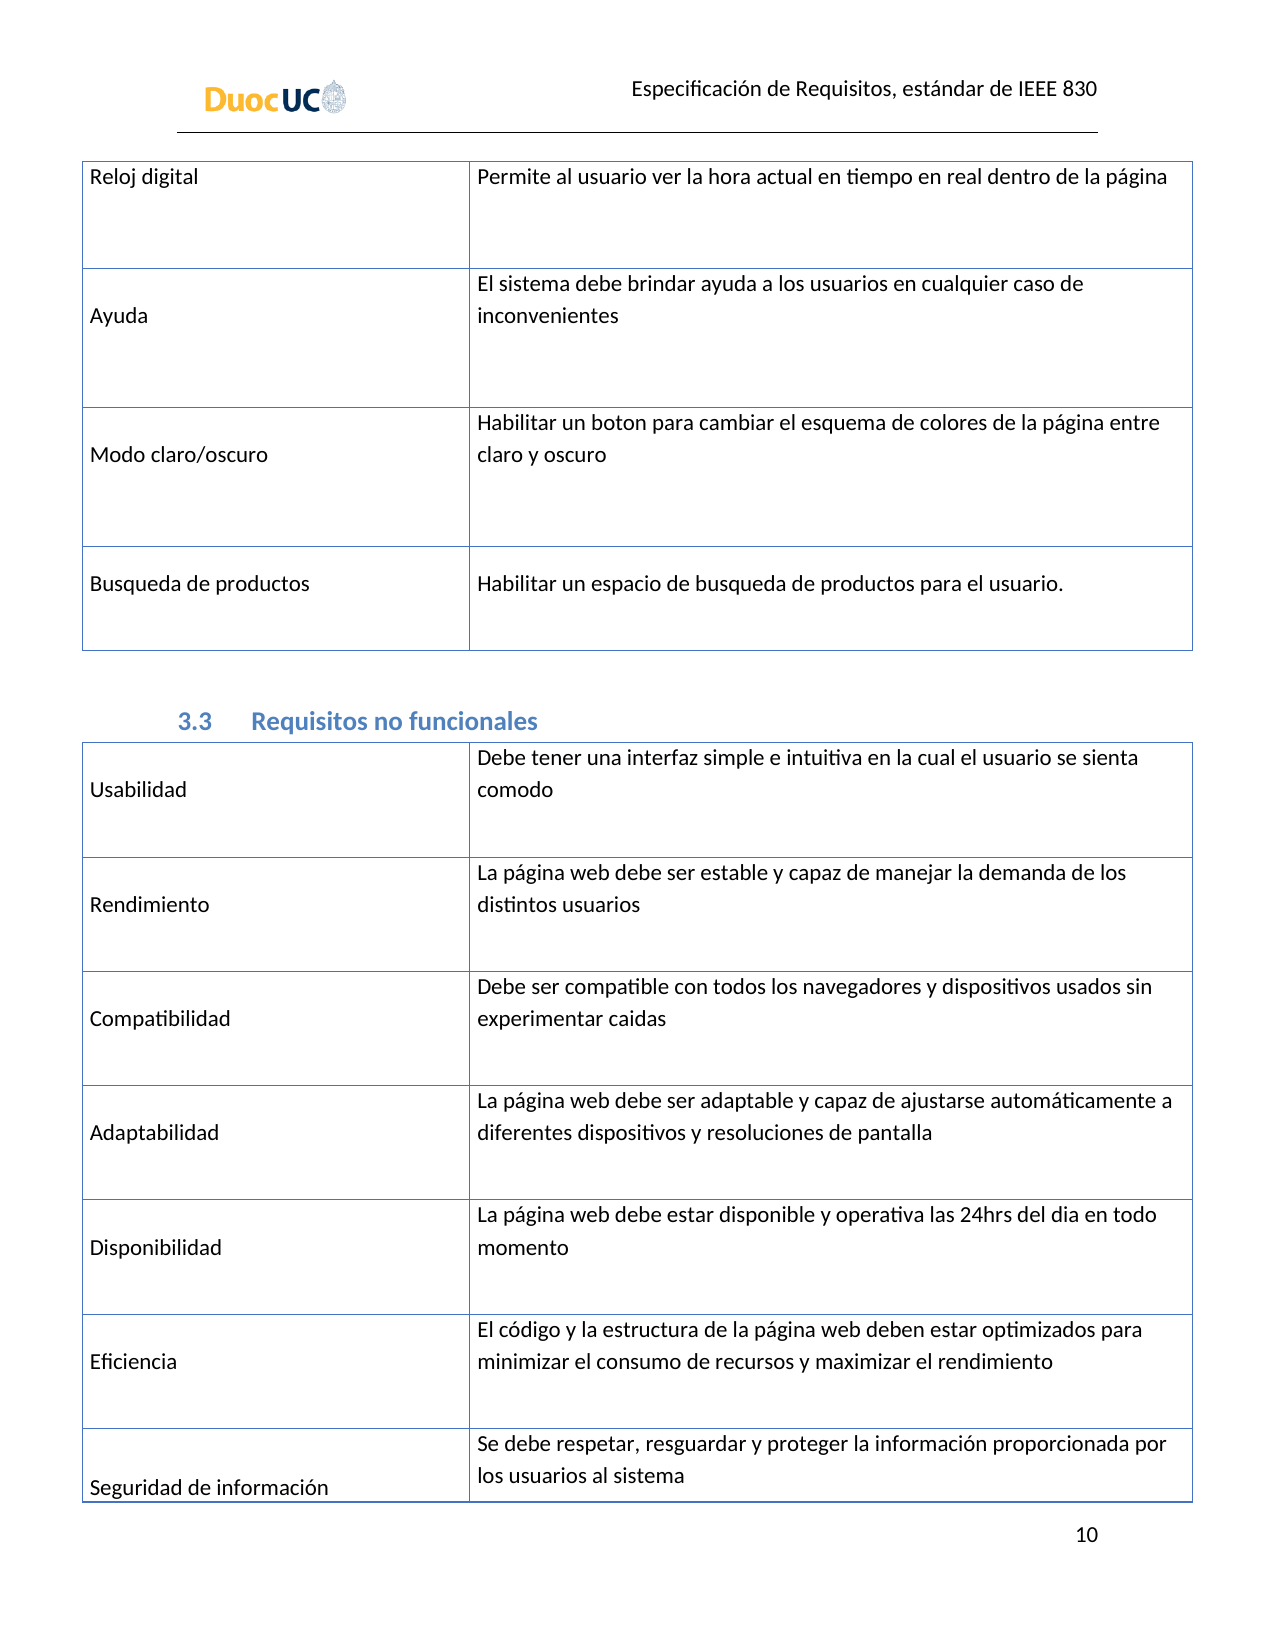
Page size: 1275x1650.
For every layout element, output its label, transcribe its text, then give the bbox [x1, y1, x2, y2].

table_cell Habilitar un espacio de busqueda de productos para el usuario. [470, 547, 1192, 650]
table_cell Modo claro/oscuro [83, 408, 469, 546]
table_cell Compatibilidad [83, 972, 469, 1085]
table_cell La página web debe estar disponible y operativa las 24hrs del dia en todo momento [470, 1200, 1192, 1314]
table_cell Eficiencia [83, 1315, 469, 1428]
table_cell Busqueda de productos [83, 547, 469, 650]
table_cell Reloj digital [83, 162, 469, 268]
picture [198, 76, 351, 116]
table_cell Rendimiento [83, 858, 469, 971]
table_cell Disponibilidad [83, 1200, 469, 1314]
table_cell Adaptabilidad [83, 1086, 469, 1199]
table_header Usabilidad [83, 743, 469, 857]
table_cell La página web debe ser estable y capaz de manejar la demanda de los distintos usuarios [470, 858, 1192, 971]
table_cell Permite al usuario ver la hora actual en tiempo en real dentro de la página [470, 162, 1192, 268]
table_cell Debe ser compatible con todos los navegadores y dispositivos usados sin experimentar caidas [470, 972, 1192, 1085]
table_cell Seguridad de información [83, 1429, 469, 1501]
table_cell El código y la estructura de la página web deben estar optimizados para minimizar el consumo de recursos y maximizar el rendimiento [470, 1315, 1192, 1428]
table_header Debe tener una interfaz simple e intuitiva en la cual el usuario se sienta comodo [470, 743, 1192, 857]
table_cell La página web debe ser adaptable y capaz de ajustarse automáticamente a diferentes dispositivos y resoluciones de pantalla [470, 1086, 1192, 1199]
table_cell Ayuda [83, 269, 469, 407]
table_cell Se debe respetar, resguardar y proteger la información proporcionada por los usuarios al sistema [470, 1429, 1192, 1501]
table_cell Habilitar un boton para cambiar el esquema de colores de la página entre claro y oscuro [470, 408, 1192, 546]
subtitle 3.3 Requisitos no funcionales [177, 704, 1098, 737]
table_cell El sistema debe brindar ayuda a los usuarios en cualquier caso de inconvenientes [470, 269, 1192, 407]
